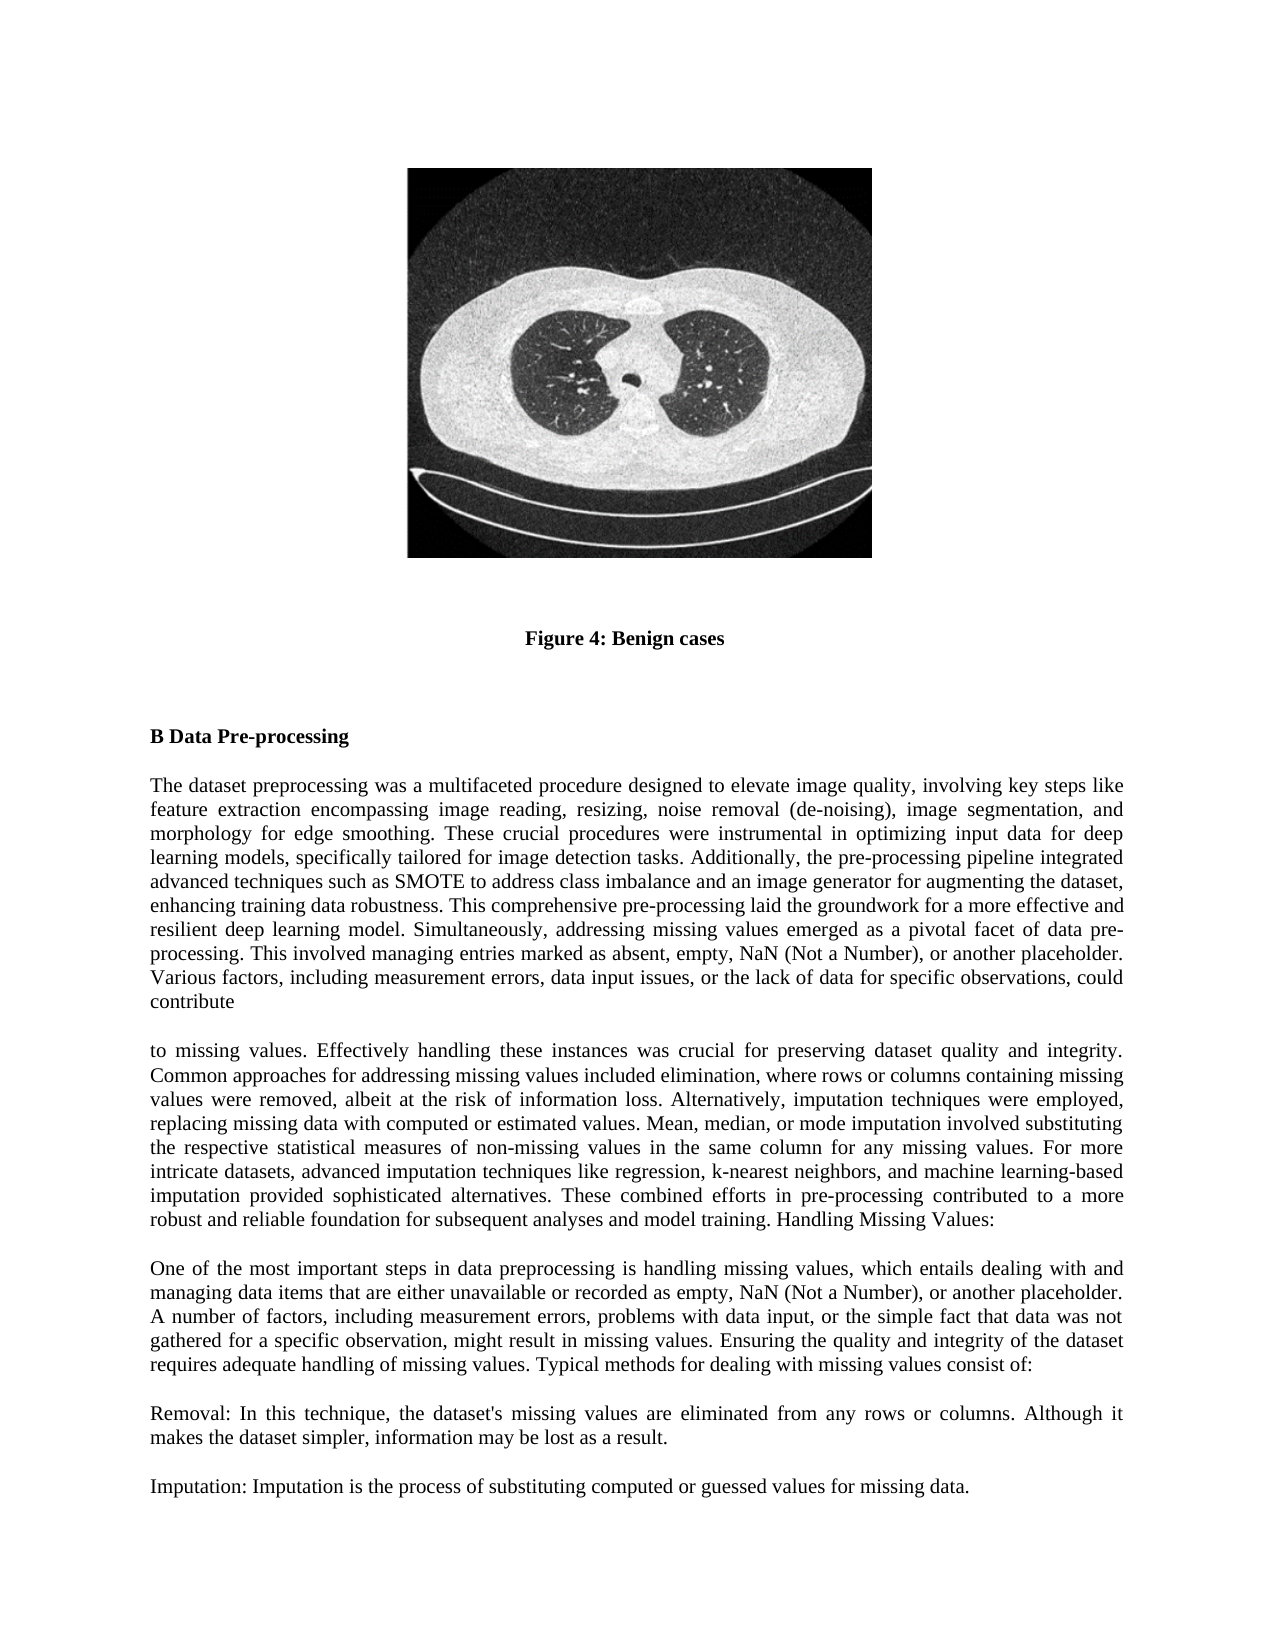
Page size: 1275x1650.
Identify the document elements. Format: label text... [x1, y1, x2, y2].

picture [403, 168, 872, 558]
text Removal: In this technique, the dataset's missing values are eliminated from any rows or columns. Although it makes the dataset simpler, information may be lost as a result. [150, 1401, 1125, 1449]
text to missing values. Effectively handling these instances was crucial for preserving dataset quality and integrity. Common approaches for addressing missing values included elimination, where rows or columns containing missing values were removed, albeit at the risk of information loss. Alternatively, imputation techniques were employed, replacing missing data with computed or estimated values. Mean, median, or mode imputation involved substituting the respective statistical measures of non-missing values in the same column for any missing values. For more intricate datasets, advanced imputation techniques like regression, k-nearest neighbors, and machine learning-based imputation provided sophisticated alternatives. These combined efforts in pre-processing contributed to a more robust and reliable foundation for subsequent analyses and model training. Handling Missing Values: [150, 1038, 1125, 1231]
text Figure 4: Benign cases [150, 626, 1125, 650]
text The dataset preprocessing was a multifaceted procedure designed to elevate image quality, involving key steps like feature extraction encompassing image reading, resizing, noise removal (de-noising), image segmentation, and morphology for edge smoothing. These crucial procedures were instrumental in optimizing input data for deep learning models, specifically tailored for image detection tasks. Additionally, the pre-processing pipeline integrated advanced techniques such as SMOTE to address class imbalance and an image generator for augmenting the dataset, enhancing training data robustness. This comprehensive pre-processing laid the groundwork for a more effective and resilient deep learning model. Simultaneously, addressing missing values emerged as a pivotal facet of data pre-processing. This involved managing entries marked as absent, empty, NaN (Not a Number), or another placeholder. Various factors, including measurement errors, data input issues, or the lack of data for specific observations, could contribute [150, 773, 1125, 1013]
text Imputation: Imputation is the process of substituting computed or guessed values for missing data. [150, 1474, 1125, 1498]
text One of the most important steps in data preprocessing is handling missing values, which entails dealing with and managing data items that are either unavailable or recorded as empty, NaN (Not a Number), or another placeholder. A number of factors, including measurement errors, problems with data input, or the simple fact that data was not gathered for a specific observation, might result in missing values. Ensuring the quality and integrity of the dataset requires adequate handling of missing values. Typical methods for dealing with missing values consist of: [150, 1256, 1125, 1376]
text B Data Pre-processing [150, 724, 1125, 748]
